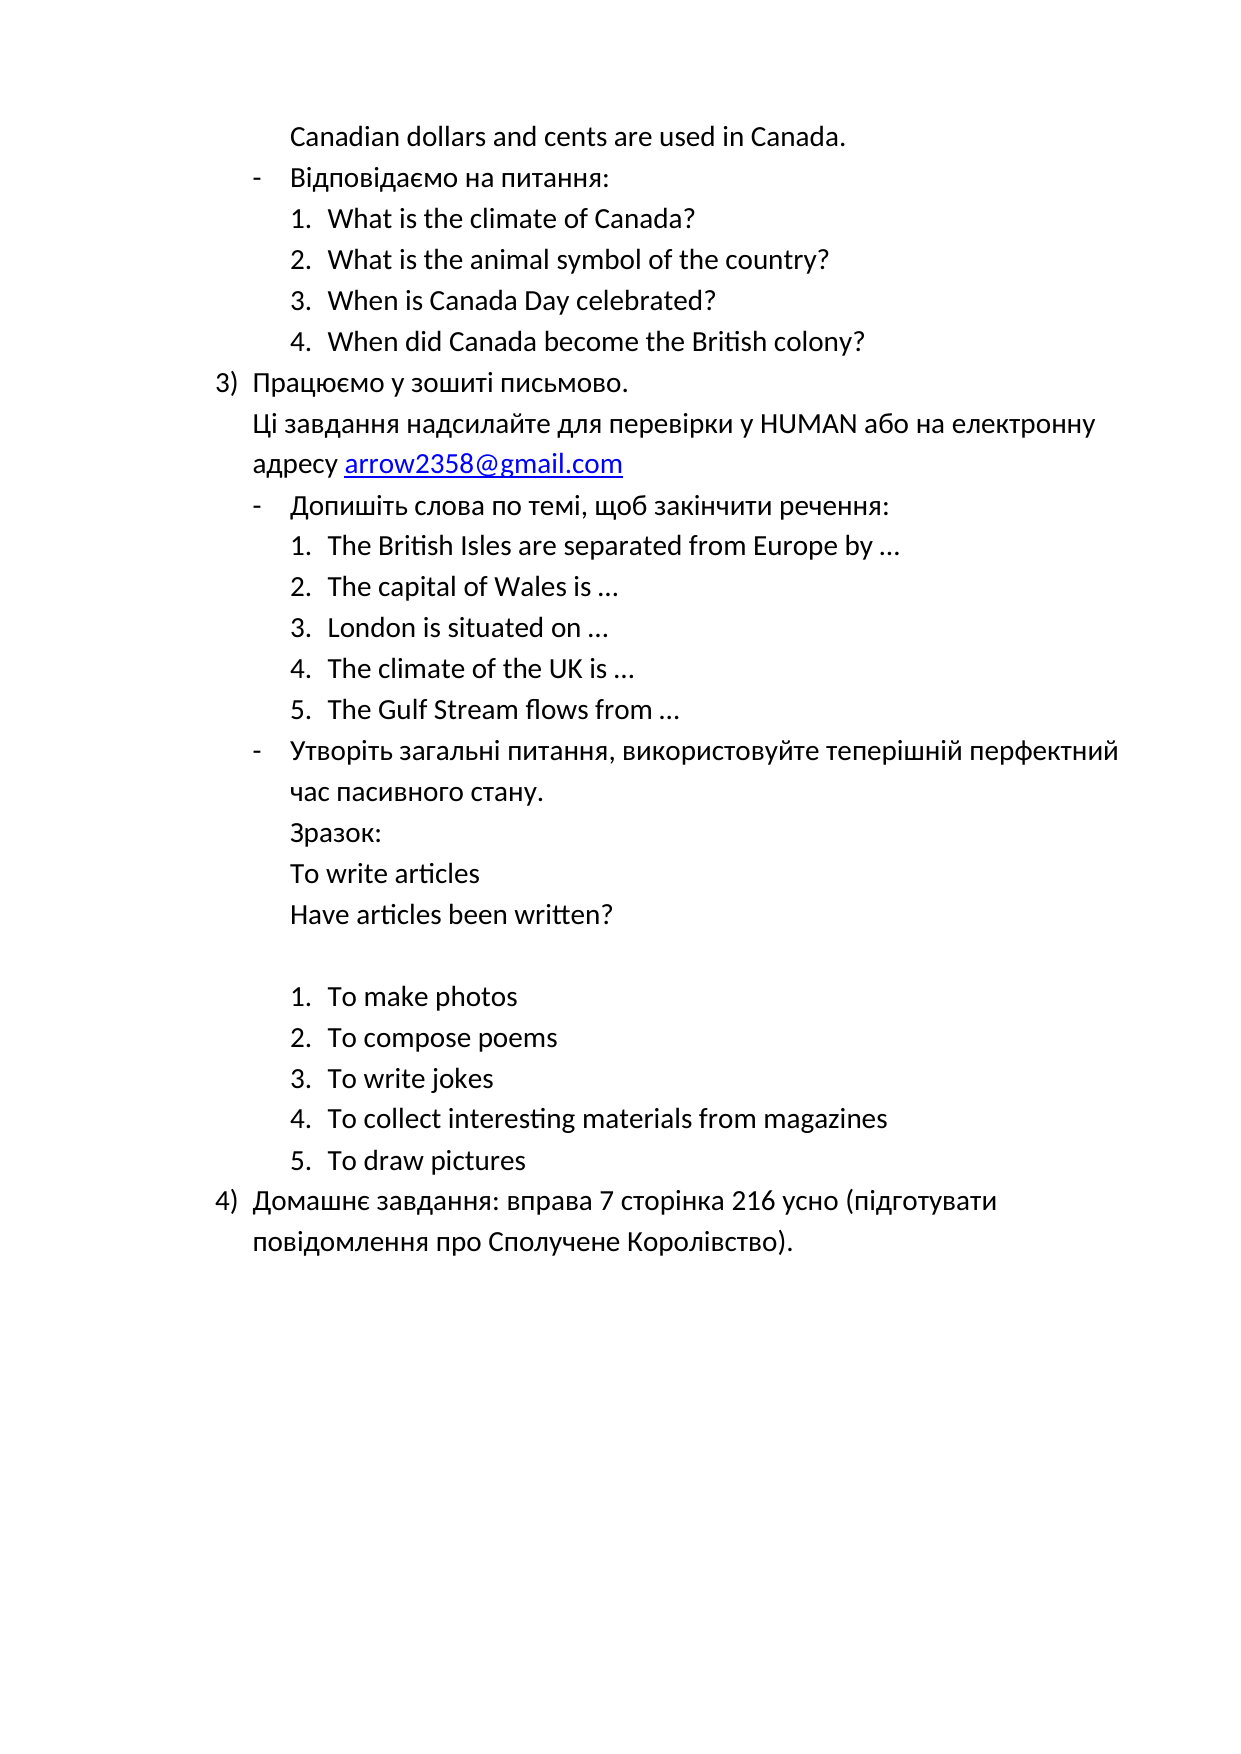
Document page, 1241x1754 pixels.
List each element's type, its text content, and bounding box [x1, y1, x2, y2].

list Canadian dollars and cents are used in Canada. [290, 118, 1152, 154]
list When did Canada become the British colony? [290, 323, 1152, 358]
list To make photos [290, 978, 1152, 1013]
list When is Canada Day celebrated? [290, 282, 1152, 317]
list To draw pictures [290, 1142, 1152, 1177]
list To write jokes [290, 1060, 1152, 1095]
list Ці завдання надсилайте для перевірки у HUMAN або на електронну адресу arrow2358@gmail.com [252, 405, 1152, 481]
list The capital of Wales is … [290, 568, 1152, 604]
list What is the animal symbol of the country? [290, 241, 1152, 277]
list The Gulf Stream flows from … [290, 691, 1152, 727]
list The climate of the UK is … [290, 650, 1152, 686]
list Допишіть слова по темі, щоб закінчити речення: [252, 487, 1152, 522]
list Працюємо у зошиті письмово. [215, 364, 1152, 399]
list Have articles been written? [290, 896, 1152, 932]
list Відповідаємо на питання: [252, 159, 1152, 195]
list To write articles [290, 855, 1152, 891]
list The British Isles are separated from Europe by … [290, 527, 1152, 563]
list London is situated on … [290, 609, 1152, 645]
list Домашнє завдання: вправа 7 сторінка 216 усно (підготувати повідомлення про Сполучене Королівство). [215, 1182, 1152, 1259]
list To compose poems [290, 1019, 1152, 1054]
list Утворіть загальні питання, використовуйте теперішній перфектний час пасивного стану. [252, 732, 1152, 809]
list What is the climate of Canada? [290, 200, 1152, 236]
list Зразок: [290, 814, 1152, 850]
list To collect interesting materials from magazines [290, 1101, 1152, 1136]
